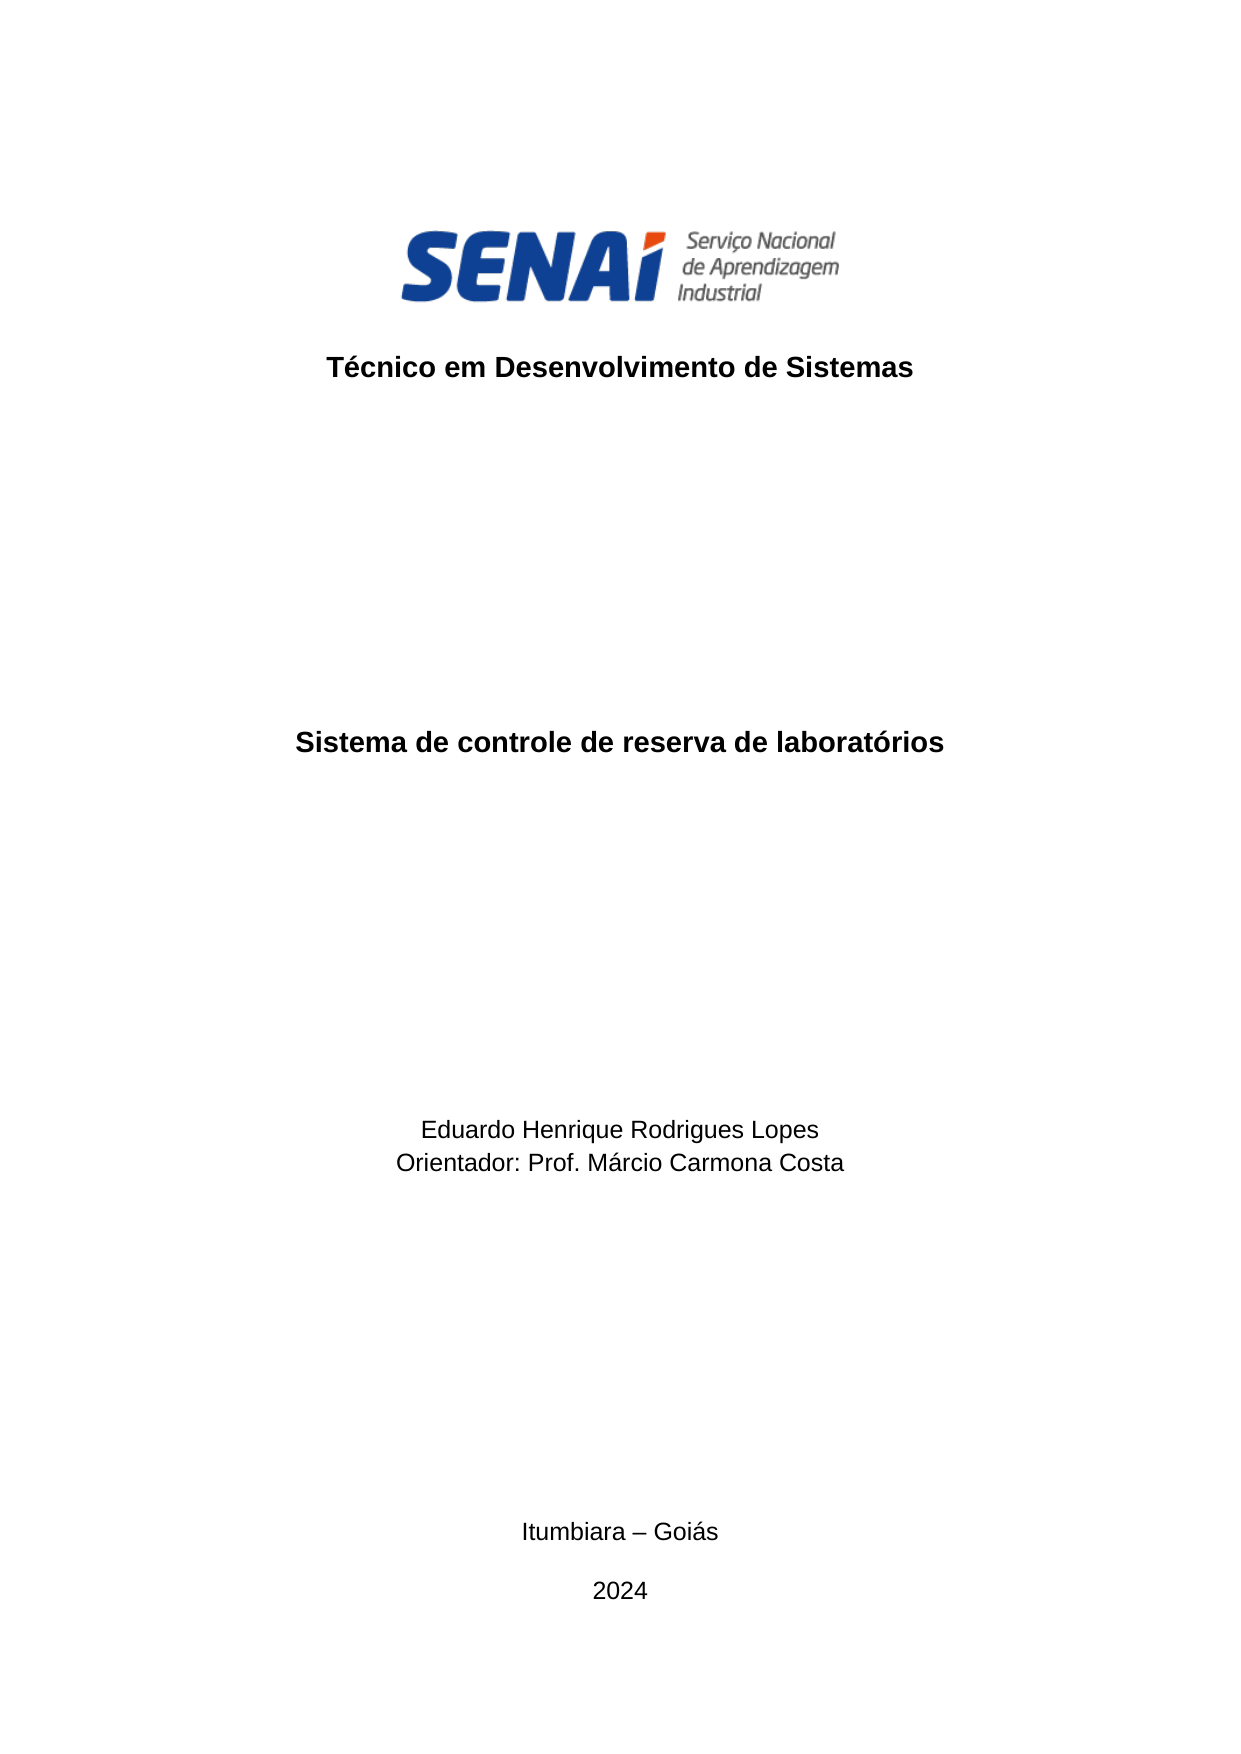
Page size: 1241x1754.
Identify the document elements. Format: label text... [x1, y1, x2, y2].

text Sistema de controle de reserva de laboratórios [177, 725, 1063, 759]
text Técnico em Desenvolvimento de Sistemas [177, 350, 1063, 383]
picture [367, 200, 874, 328]
text Itumbiara – Goiás [177, 1516, 1063, 1545]
text Eduardo Henrique Rodrigues Lopes [177, 1115, 1063, 1144]
text 2024 [177, 1576, 1063, 1605]
text Orientador: Prof. Márcio Carmona Costa [177, 1148, 1063, 1177]
